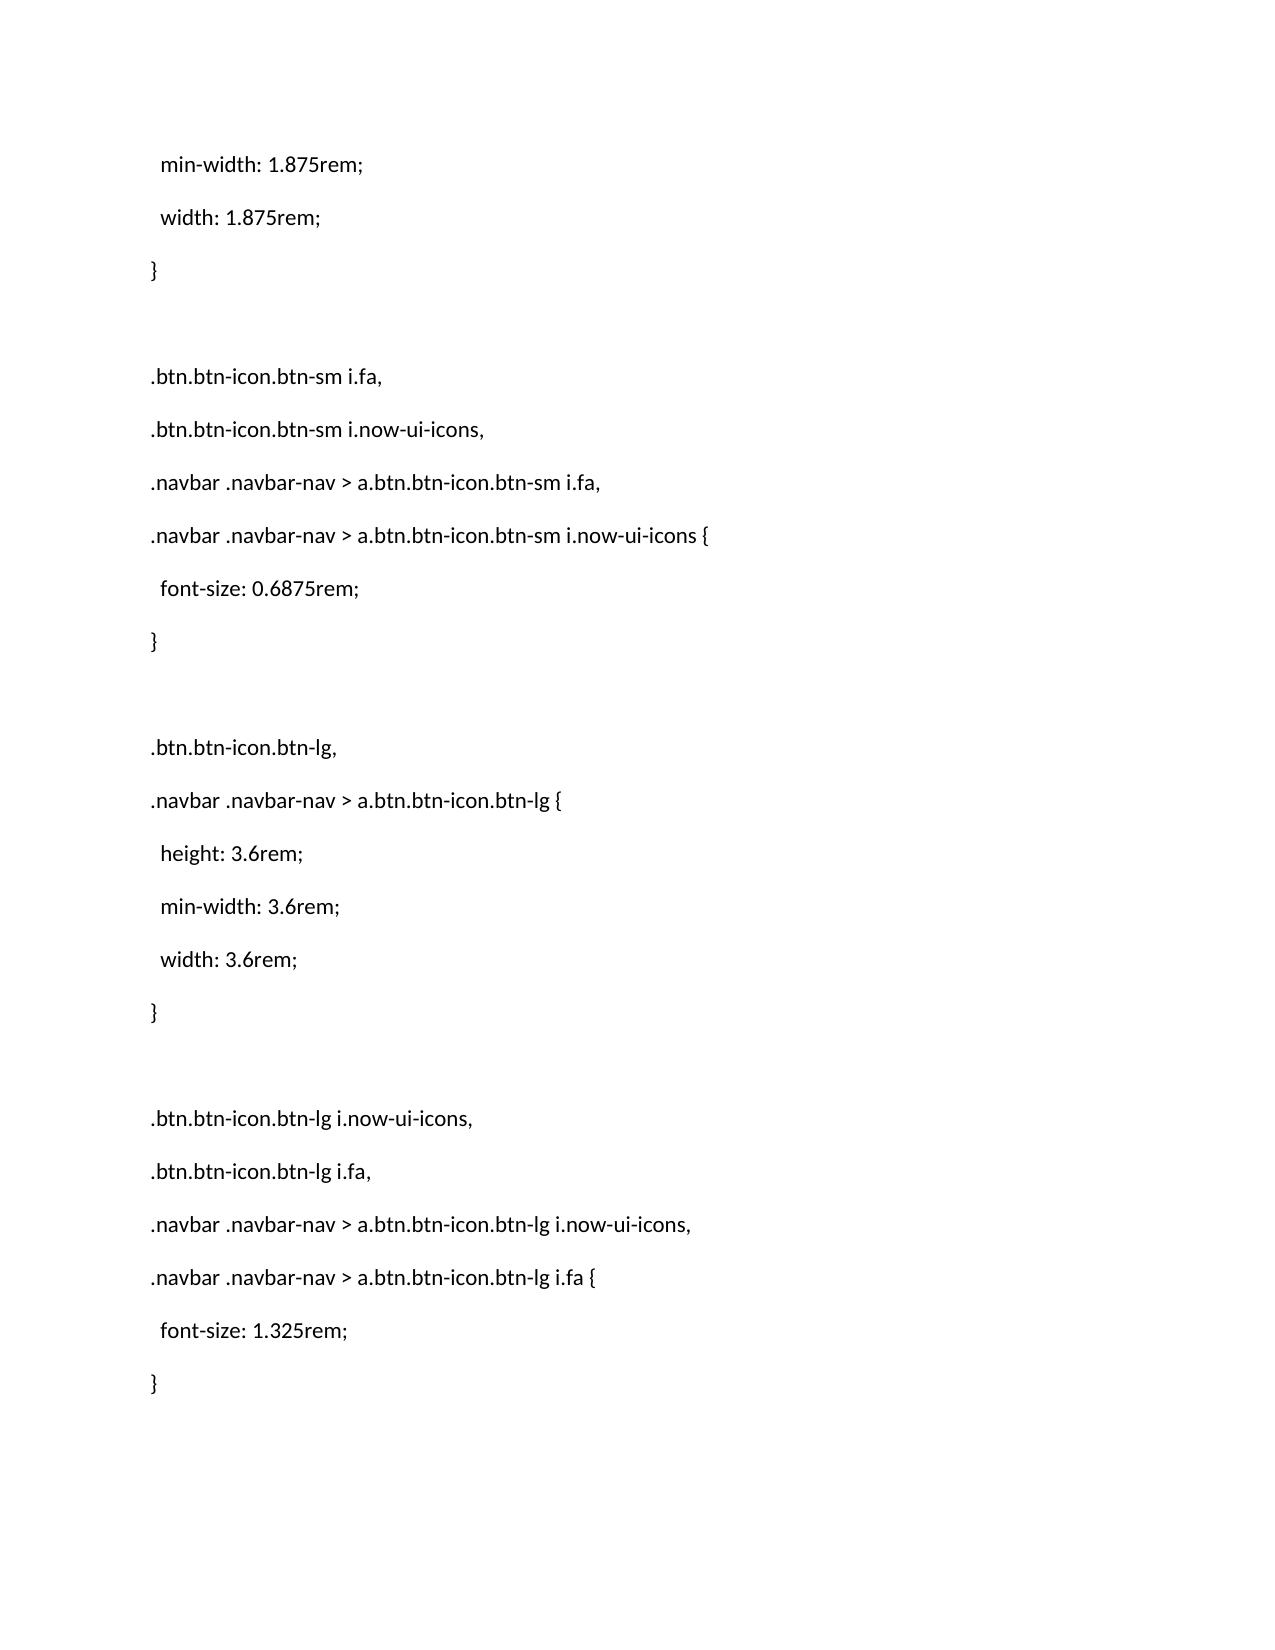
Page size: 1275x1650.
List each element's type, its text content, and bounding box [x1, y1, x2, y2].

text .btn.btn-icon.btn-lg i.now-ui-icons, [150, 1104, 1125, 1132]
text } [150, 627, 1125, 655]
text width: 3.6rem; [150, 945, 1125, 973]
text .navbar .navbar-nav > a.btn.btn-icon.btn-lg i.now-ui-icons, [150, 1210, 1125, 1238]
text height: 3.6rem; [150, 839, 1125, 867]
text .btn.btn-icon.btn-sm i.fa, [150, 362, 1125, 390]
text font-size: 1.325rem; [150, 1316, 1125, 1344]
text } [150, 1369, 1125, 1397]
text } [150, 998, 1125, 1026]
text .btn.btn-icon.btn-lg i.fa, [150, 1157, 1125, 1185]
text .navbar .navbar-nav > a.btn.btn-icon.btn-lg i.fa { [150, 1263, 1125, 1291]
text } [150, 256, 1125, 284]
text width: 1.875rem; [150, 203, 1125, 231]
text .btn.btn-icon.btn-sm i.now-ui-icons, [150, 415, 1125, 443]
text font-size: 0.6875rem; [150, 574, 1125, 602]
text .navbar .navbar-nav > a.btn.btn-icon.btn-lg { [150, 786, 1125, 814]
text .navbar .navbar-nav > a.btn.btn-icon.btn-sm i.now-ui-icons { [150, 521, 1125, 549]
text .btn.btn-icon.btn-lg, [150, 733, 1125, 761]
text min-width: 1.875rem; [150, 150, 1125, 178]
text min-width: 3.6rem; [150, 892, 1125, 920]
text .navbar .navbar-nav > a.btn.btn-icon.btn-sm i.fa, [150, 468, 1125, 496]
